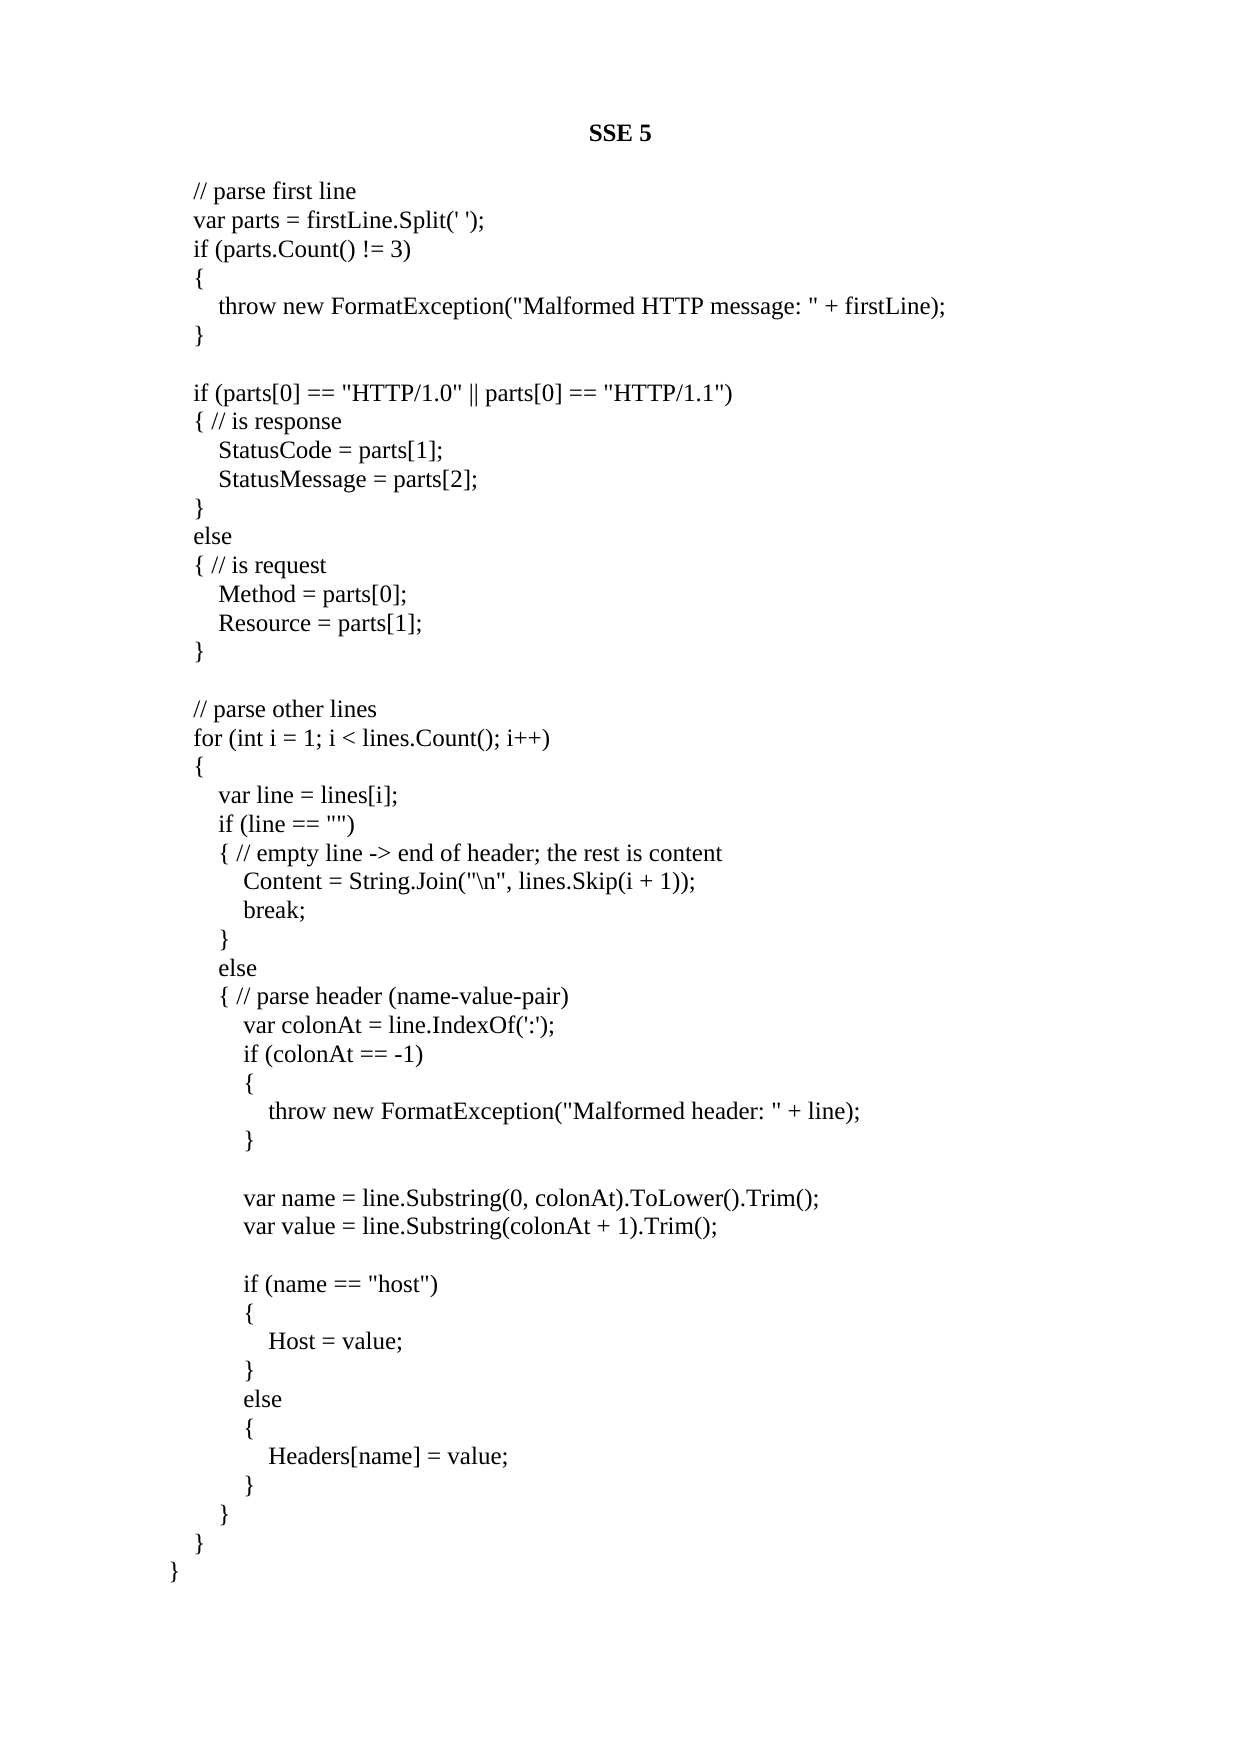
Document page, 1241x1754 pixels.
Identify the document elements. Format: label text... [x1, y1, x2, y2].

text { [118, 1068, 1122, 1096]
text // parse first line [118, 176, 1122, 205]
text var parts = firstLine.Split(' '); [118, 205, 1122, 234]
text var value = line.Substring(colonAt + 1).Trim(); [118, 1211, 1122, 1240]
text { // is request [118, 550, 1122, 579]
text { [118, 263, 1122, 291]
text if (colonAt == -1) [118, 1039, 1122, 1068]
text if (parts[0] == "HTTP/1.0" || parts[0] == "HTTP/1.1") [118, 378, 1122, 406]
text throw new FormatException("Malformed HTTP message: " + firstLine); [118, 291, 1122, 320]
text StatusMessage = parts[2]; [118, 464, 1122, 493]
text throw new FormatException("Malformed header: " + line); [118, 1096, 1122, 1125]
text } [118, 493, 1122, 521]
text else [118, 1384, 1122, 1413]
text { [118, 1413, 1122, 1441]
text StatusCode = parts[1]; [118, 435, 1122, 464]
text } [118, 1125, 1122, 1154]
text } [118, 320, 1122, 349]
text } [118, 636, 1122, 665]
text Method = parts[0]; [118, 579, 1122, 608]
text var colonAt = line.IndexOf(':'); [118, 1010, 1122, 1039]
text if (name == "host") [118, 1269, 1122, 1298]
text var name = line.Substring(0, colonAt).ToLower().Trim(); [118, 1183, 1122, 1211]
text } [118, 1470, 1122, 1499]
text { [118, 1298, 1122, 1326]
text } [118, 924, 1122, 953]
text { // parse header (name-value-pair) [118, 981, 1122, 1010]
text Resource = parts[1]; [118, 608, 1122, 636]
text } [118, 1528, 1122, 1556]
text Headers[name] = value; [118, 1441, 1122, 1470]
text else [118, 953, 1122, 981]
text break; [118, 895, 1122, 924]
text { // is response [118, 406, 1122, 435]
text { [118, 751, 1122, 780]
text else [118, 521, 1122, 550]
text } [118, 1556, 1122, 1585]
text // parse other lines [118, 694, 1122, 723]
text if (line == "") [118, 809, 1122, 838]
text { // empty line -> end of header; the rest is content [118, 838, 1122, 866]
text } [118, 1499, 1122, 1528]
text for (int i = 1; i < lines.Count(); i++) [118, 723, 1122, 751]
text if (parts.Count() != 3) [118, 234, 1122, 263]
text Content = String.Join("\n", lines.Skip(i + 1)); [118, 866, 1122, 895]
text var line = lines[i]; [118, 780, 1122, 809]
text } [118, 1355, 1122, 1384]
text Host = value; [118, 1326, 1122, 1355]
